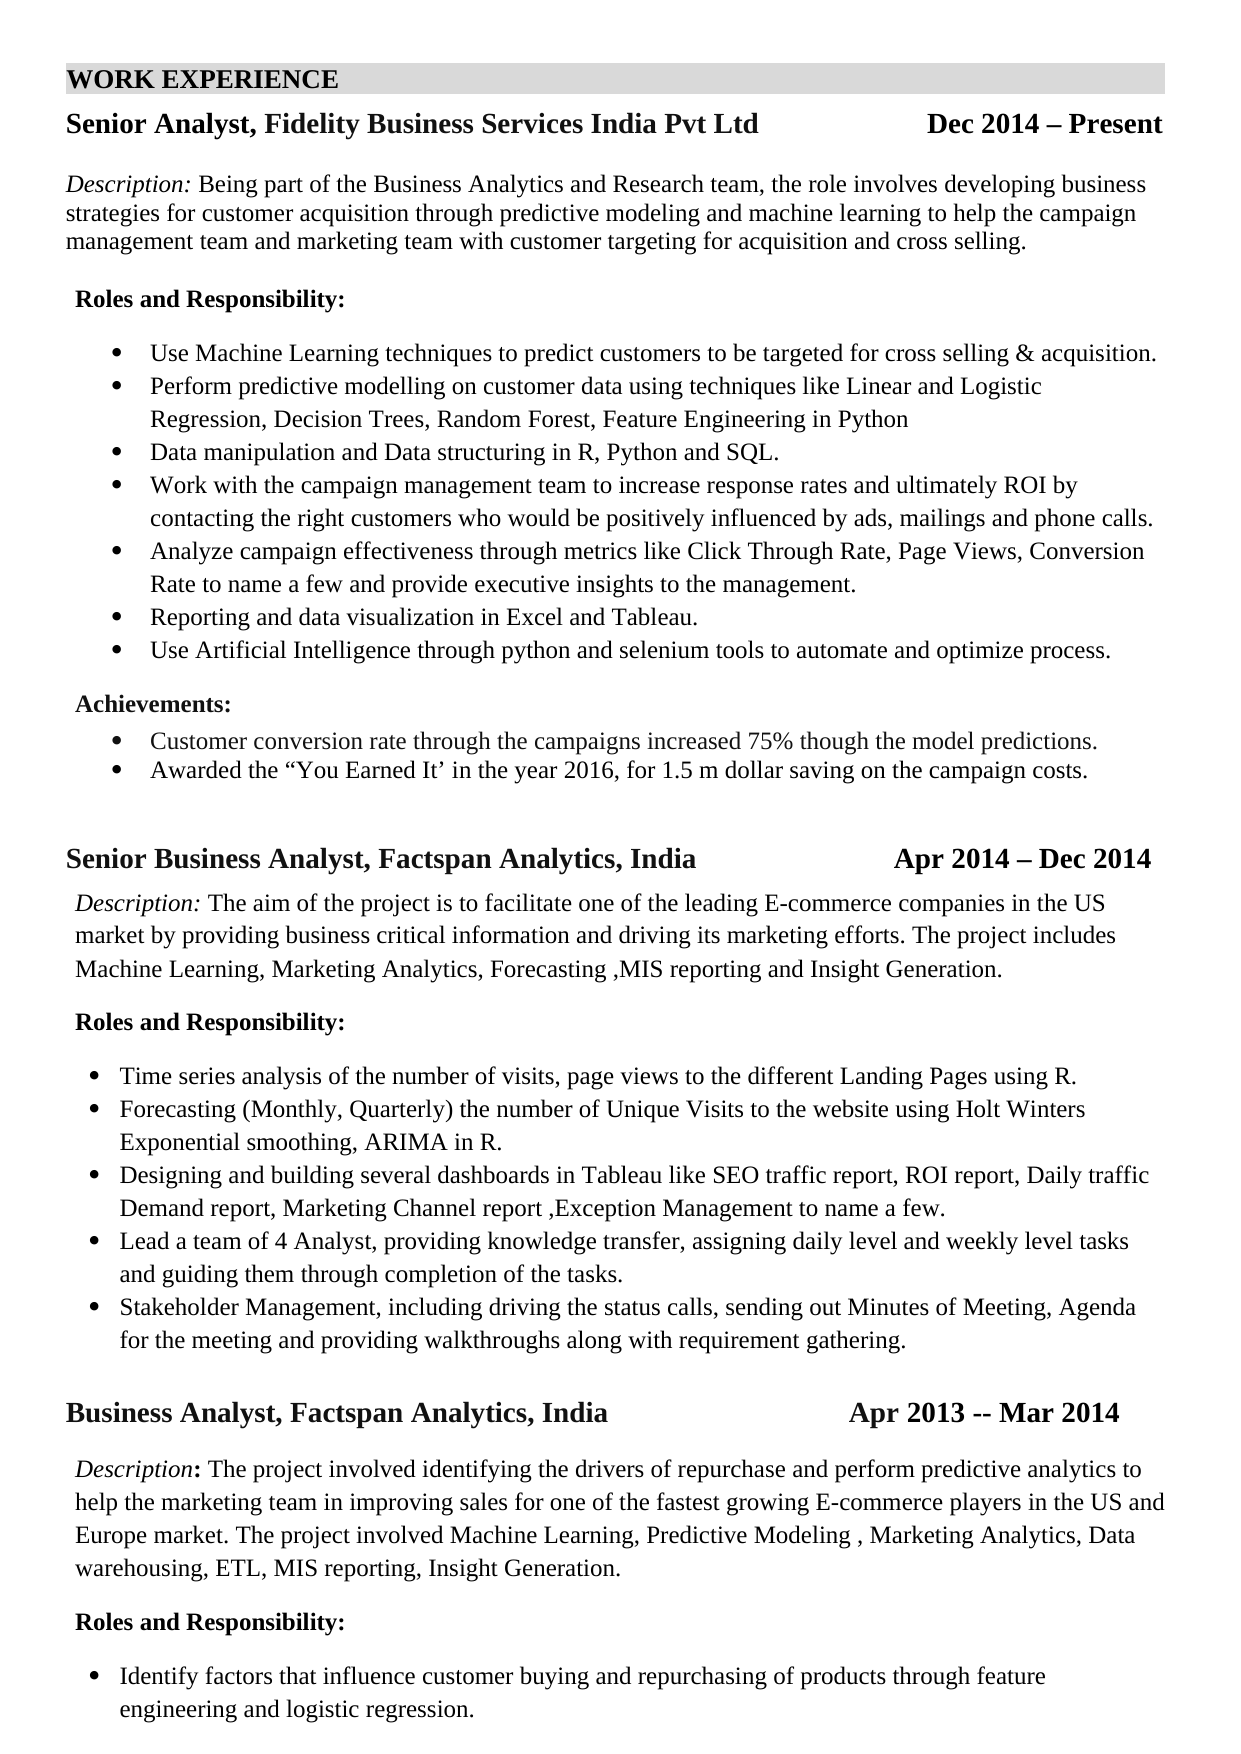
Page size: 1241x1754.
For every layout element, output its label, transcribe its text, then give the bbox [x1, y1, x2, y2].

list Lead a team of 4 Analyst, providing knowledge transfer, assigning daily level and weekly level tasks and guiding them through completion of the tasks. [90, 1226, 1165, 1288]
text Description: Being part of the Business Analytics and Research team, the role involves developing business strategies for customer acquisition through predictive modeling and machine learning to help the campaign management team and marketing team with customer targeting for acquisition and cross selling. [66, 169, 1165, 255]
text Achievements: [75, 689, 1165, 718]
list Data manipulation and Data structuring in R, Python and SQL. [112, 437, 1165, 466]
text Roles and Responsibility: [75, 1607, 1165, 1636]
text Business Analyst, Factspan Analytics, India Apr 2013 -- Mar 2014 [66, 1396, 1165, 1429]
text Senior Analyst, Fidelity Business Services India Pvt Ltd Dec 2014 – Present [66, 107, 1165, 140]
list Stakeholder Management, including driving the status calls, sending out Minutes of Meeting, Agenda for the meeting and providing walkthroughs along with requirement gathering. [90, 1292, 1165, 1354]
text Senior Business Analyst, Factspan Analytics, India Apr 2014 – Dec 2014 [66, 842, 1165, 875]
text Description: The project involved identifying the drivers of repurchase and perform predictive analytics to help the marketing team in improving sales for one of the fastest growing E-commerce players in the US and Europe market. The project involved Machine Learning, Predictive Modeling , Marketing Analytics, Data warehousing, ETL, MIS reporting, Insight Generation. [75, 1454, 1165, 1582]
list Analyze campaign effectiveness through metrics like Click Through Rate, Page Views, Conversion Rate to name a few and provide executive insights to the management. [112, 536, 1165, 598]
list Identify factors that influence customer buying and repurchasing of products through feature engineering and logistic regression. [90, 1661, 1165, 1723]
text Description: The aim of the project is to facilitate one of the leading E-commerce companies in the US market by providing business critical information and driving its marketing efforts. The project includes Machine Learning, Marketing Analytics, Forecasting ,MIS reporting and Insight Generation. [75, 888, 1165, 982]
list Time series analysis of the number of visits, page views to the different Landing Pages using R. [90, 1061, 1165, 1090]
list Perform predictive modelling on customer data using techniques like Linear and Logistic Regression, Decision Trees, Random Forest, Feature Engineering in Python [112, 371, 1165, 433]
list Reporting and data visualization in Excel and Tableau. [112, 602, 1165, 631]
text WORK EXPERIENCE [66, 63, 1165, 94]
list Forecasting (Monthly, Quarterly) the number of Unique Visits to the website using Holt Winters Exponential smoothing, ARIMA in R. [90, 1094, 1165, 1156]
list Awarded the “You Earned It’ in the year 2016, for 1.5 m dollar saving on the campaign costs. [112, 755, 1165, 783]
text Roles and Responsibility: [75, 284, 1165, 313]
list Work with the campaign management team to increase response rates and ultimately ROI by contacting the right customers who would be positively influenced by ads, mailings and phone calls. [112, 470, 1165, 532]
list Customer conversion rate through the campaigns increased 75% though the model predictions. [112, 726, 1165, 755]
list Use Artificial Intelligence through python and selenium tools to automate and optimize process. [112, 635, 1165, 664]
list Use Machine Learning techniques to predict customers to be targeted for cross selling & acquisition. [112, 338, 1165, 367]
text Roles and Responsibility: [75, 1007, 1165, 1036]
list Designing and building several dashboards in Tableau like SEO traffic report, ROI report, Daily traffic Demand report, Marketing Channel report ,Exception Management to name a few. [90, 1160, 1165, 1222]
